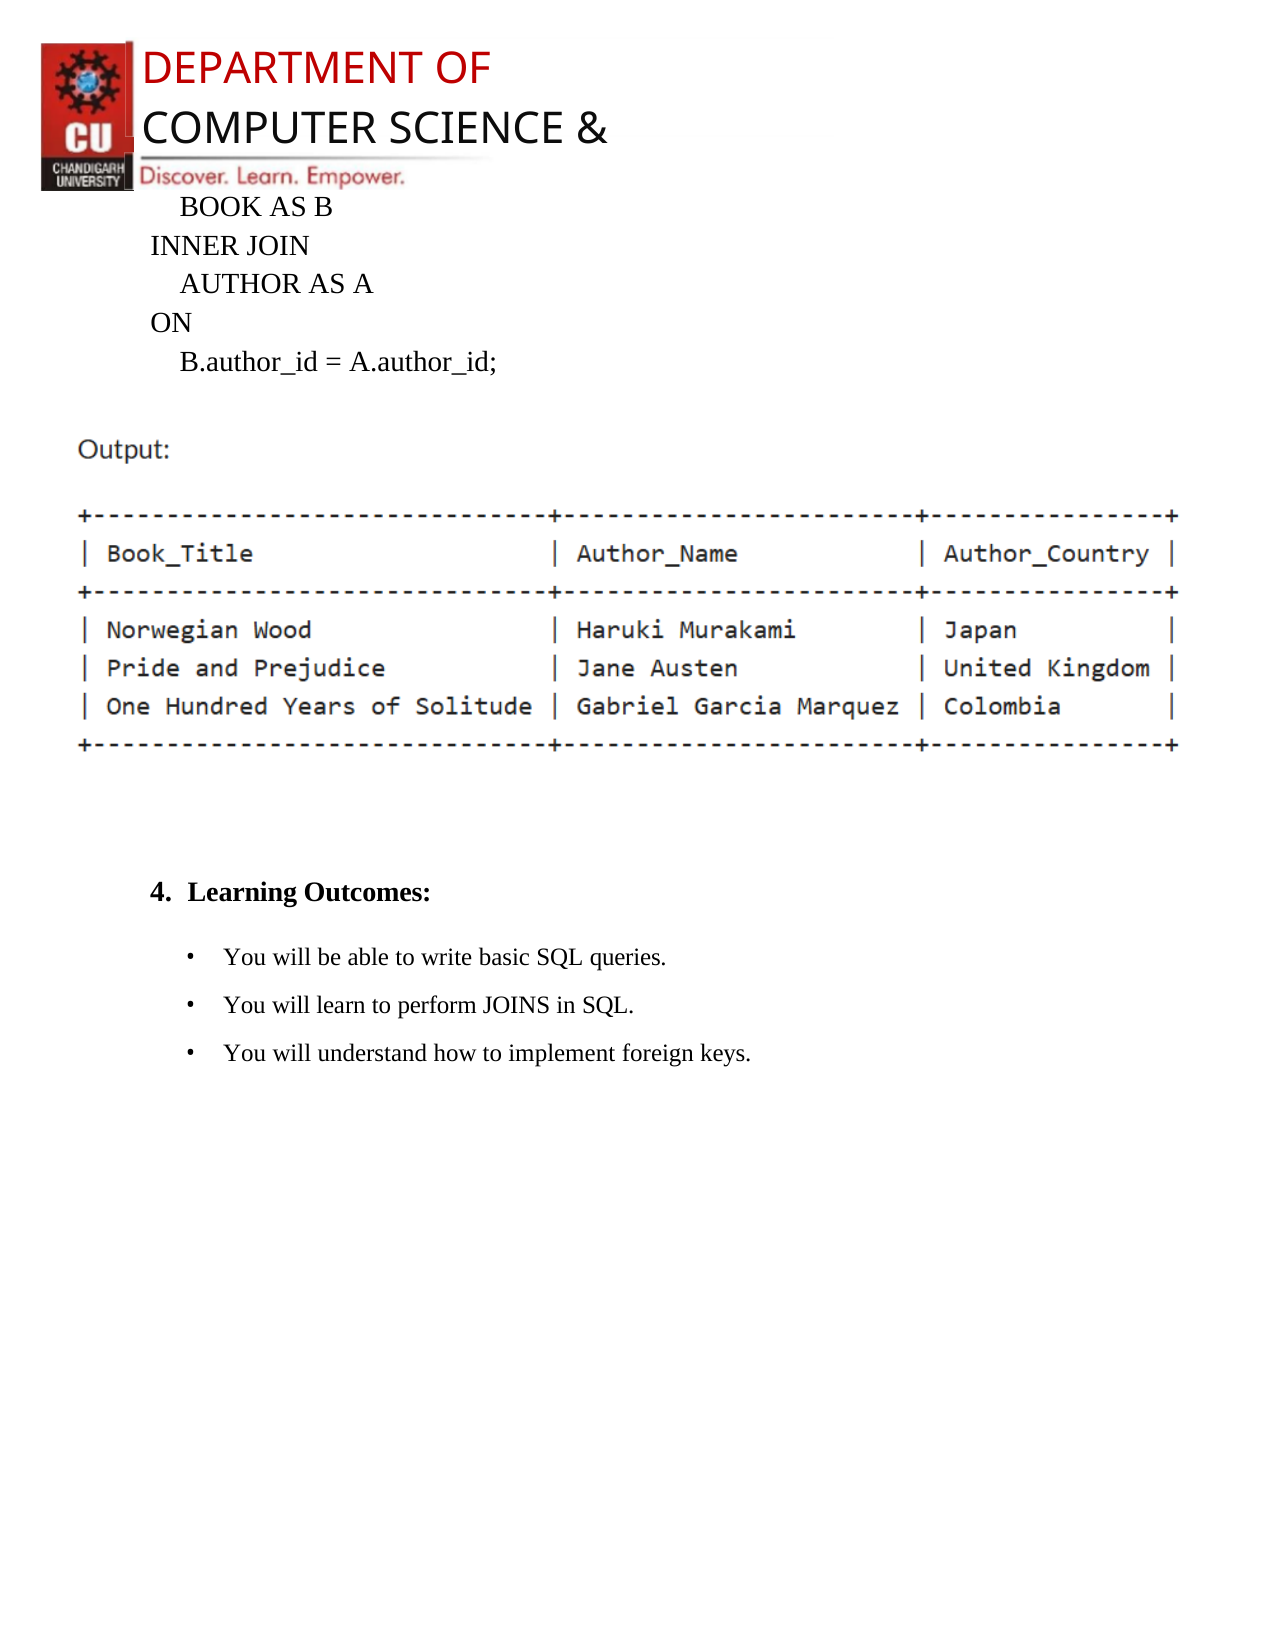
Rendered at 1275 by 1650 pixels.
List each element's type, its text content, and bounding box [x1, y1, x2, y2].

picture [357, 115, 369, 127]
list You will learn to perform JOINS in SQL. [186, 986, 1237, 1020]
list Learning Outcomes: [150, 874, 1237, 908]
picture [227, 116, 235, 137]
picture [250, 115, 262, 127]
picture [357, 130, 367, 137]
picture [581, 128, 595, 137]
picture [211, 118, 219, 137]
text ON [150, 305, 1237, 339]
picture [75, 418, 1200, 847]
text B.author_id = A.author_id; [150, 344, 1237, 377]
picture [584, 114, 592, 124]
text INNER JOIN [150, 228, 1237, 262]
picture [487, 118, 499, 137]
list You will understand how to implement foreign keys. [186, 1035, 1237, 1069]
list You will be able to write basic SQL queries. [186, 938, 1237, 972]
text AUTHOR AS A [150, 267, 1237, 300]
picture [175, 115, 195, 137]
picture [40, 37, 834, 191]
text BOOK AS B [150, 189, 1237, 223]
